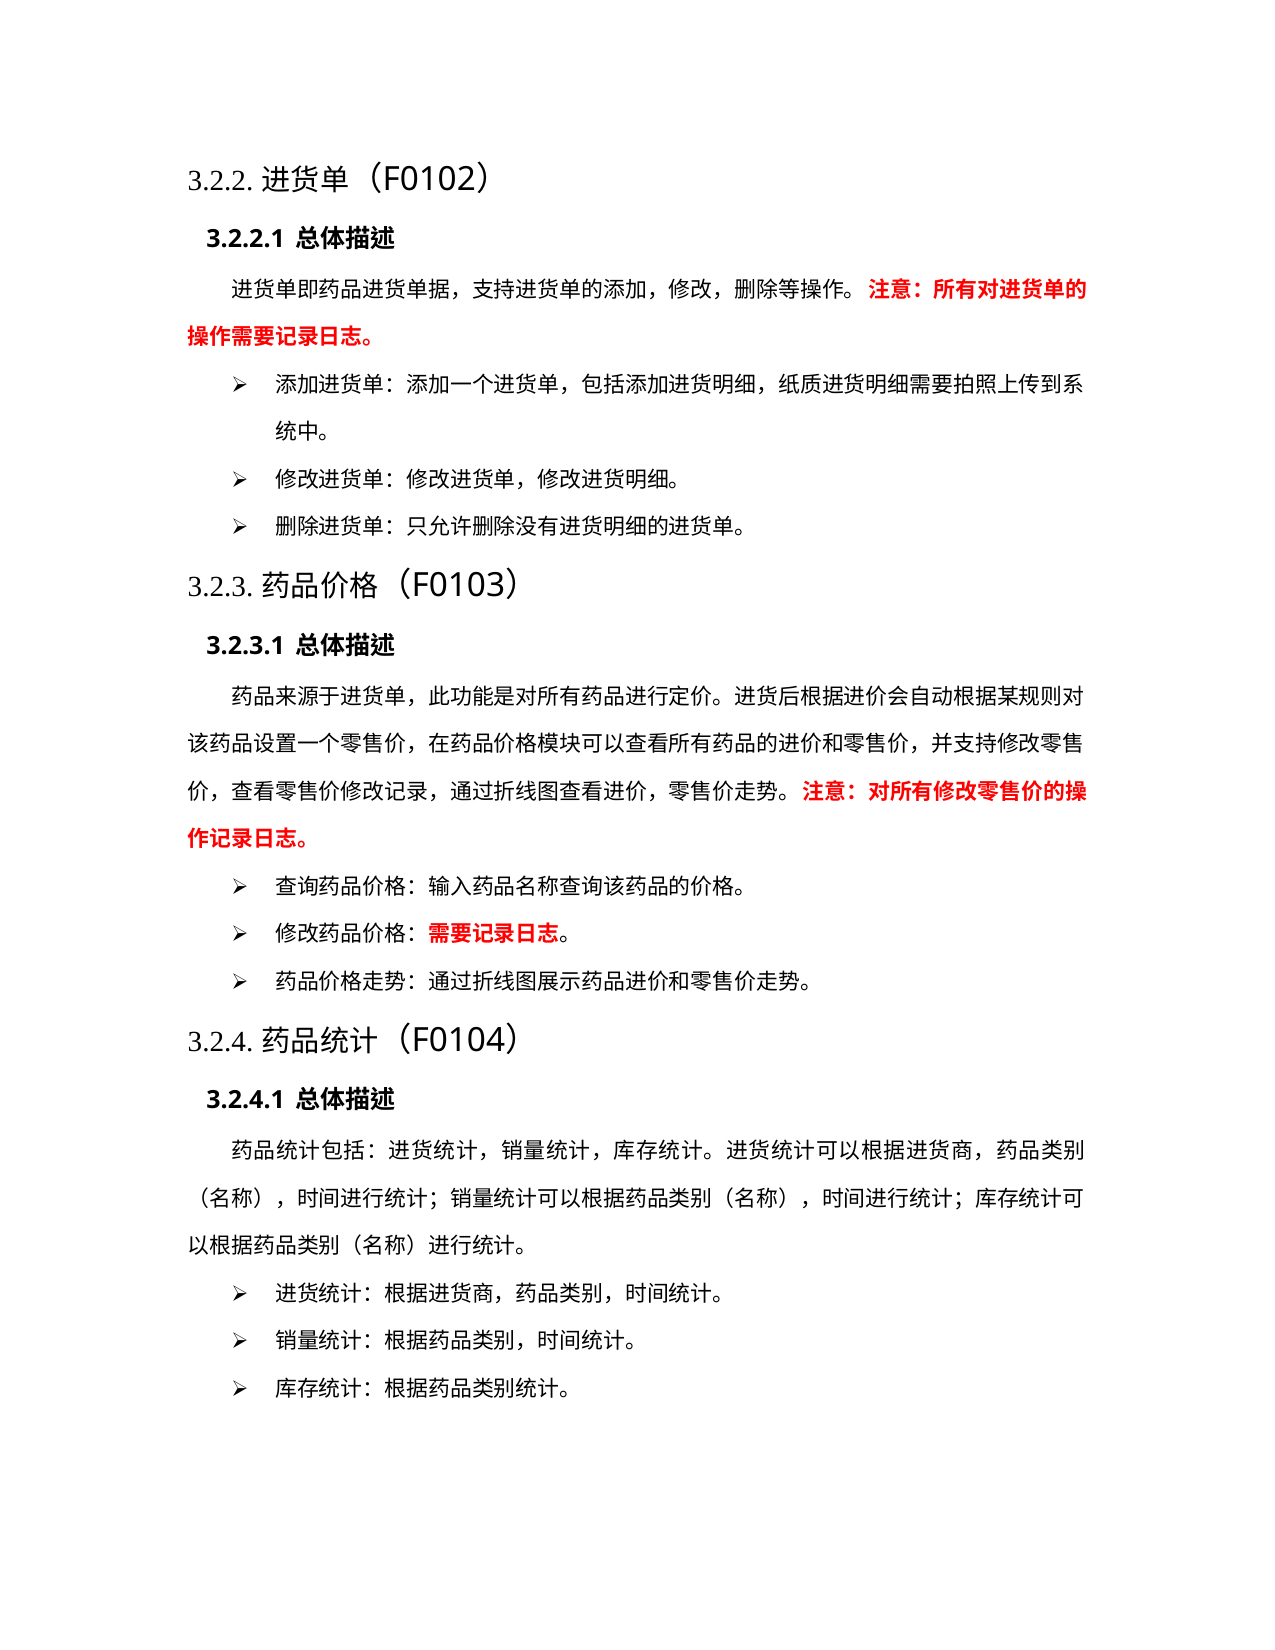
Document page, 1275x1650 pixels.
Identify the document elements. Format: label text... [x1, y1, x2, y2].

text 药品统计包括：进货统计，销量统计，库存统计。进货统计可以根据进货商，药品类别（名称），时间进行统计；销量统计可以根据药品类别（名称），时间进行统计；库存统计可以根据药品类别（名称）进行统计。 [187, 1133, 1087, 1260]
subtitle 药品价格（F0103） [187, 557, 1087, 607]
text 进货单即药品进货单据，支持进货单的添加，修改，删除等操作。注意：所有对进货单的操作需要记录日志。 [187, 272, 1087, 351]
subtitle 药品统计（F0104） [187, 1011, 1087, 1061]
subtitle 总体描述 [206, 221, 1087, 255]
list 删除进货单：只允许删除没有进货明细的进货单。 [231, 509, 1087, 541]
list 库存统计：根据药品类别统计。 [231, 1371, 1087, 1402]
text 药品来源于进货单，此功能是对所有药品进行定价。进货后根据进价会自动根据某规则对该药品设置一个零售价，在药品价格模块可以查看所有药品的进价和零售价，并支持修改零售价，查看零售价修改记录，通过折线图查看进价，零售价走势。注意：对所有修改零售价的操作记录日志。 [187, 679, 1087, 853]
list 添加进货单：添加一个进货单，包括添加进货明细，纸质进货明细需要拍照上传到系统中。 [231, 367, 1087, 446]
list 销量统计：根据药品类别，时间统计。 [231, 1323, 1087, 1355]
list 修改药品价格：需要记录日志。 [231, 916, 1087, 948]
subtitle 总体描述 [206, 1082, 1087, 1116]
list 修改进货单：修改进货单，修改进货明细。 [231, 462, 1087, 493]
subtitle 总体描述 [206, 628, 1087, 662]
list 进货统计：根据进货商，药品类别，时间统计。 [231, 1276, 1087, 1307]
list 药品价格走势：通过折线图展示药品进价和零售价走势。 [231, 964, 1087, 995]
subtitle 进货单（F0102） [187, 150, 1087, 200]
list 查询药品价格：输入药品名称查询该药品的价格。 [231, 869, 1087, 900]
